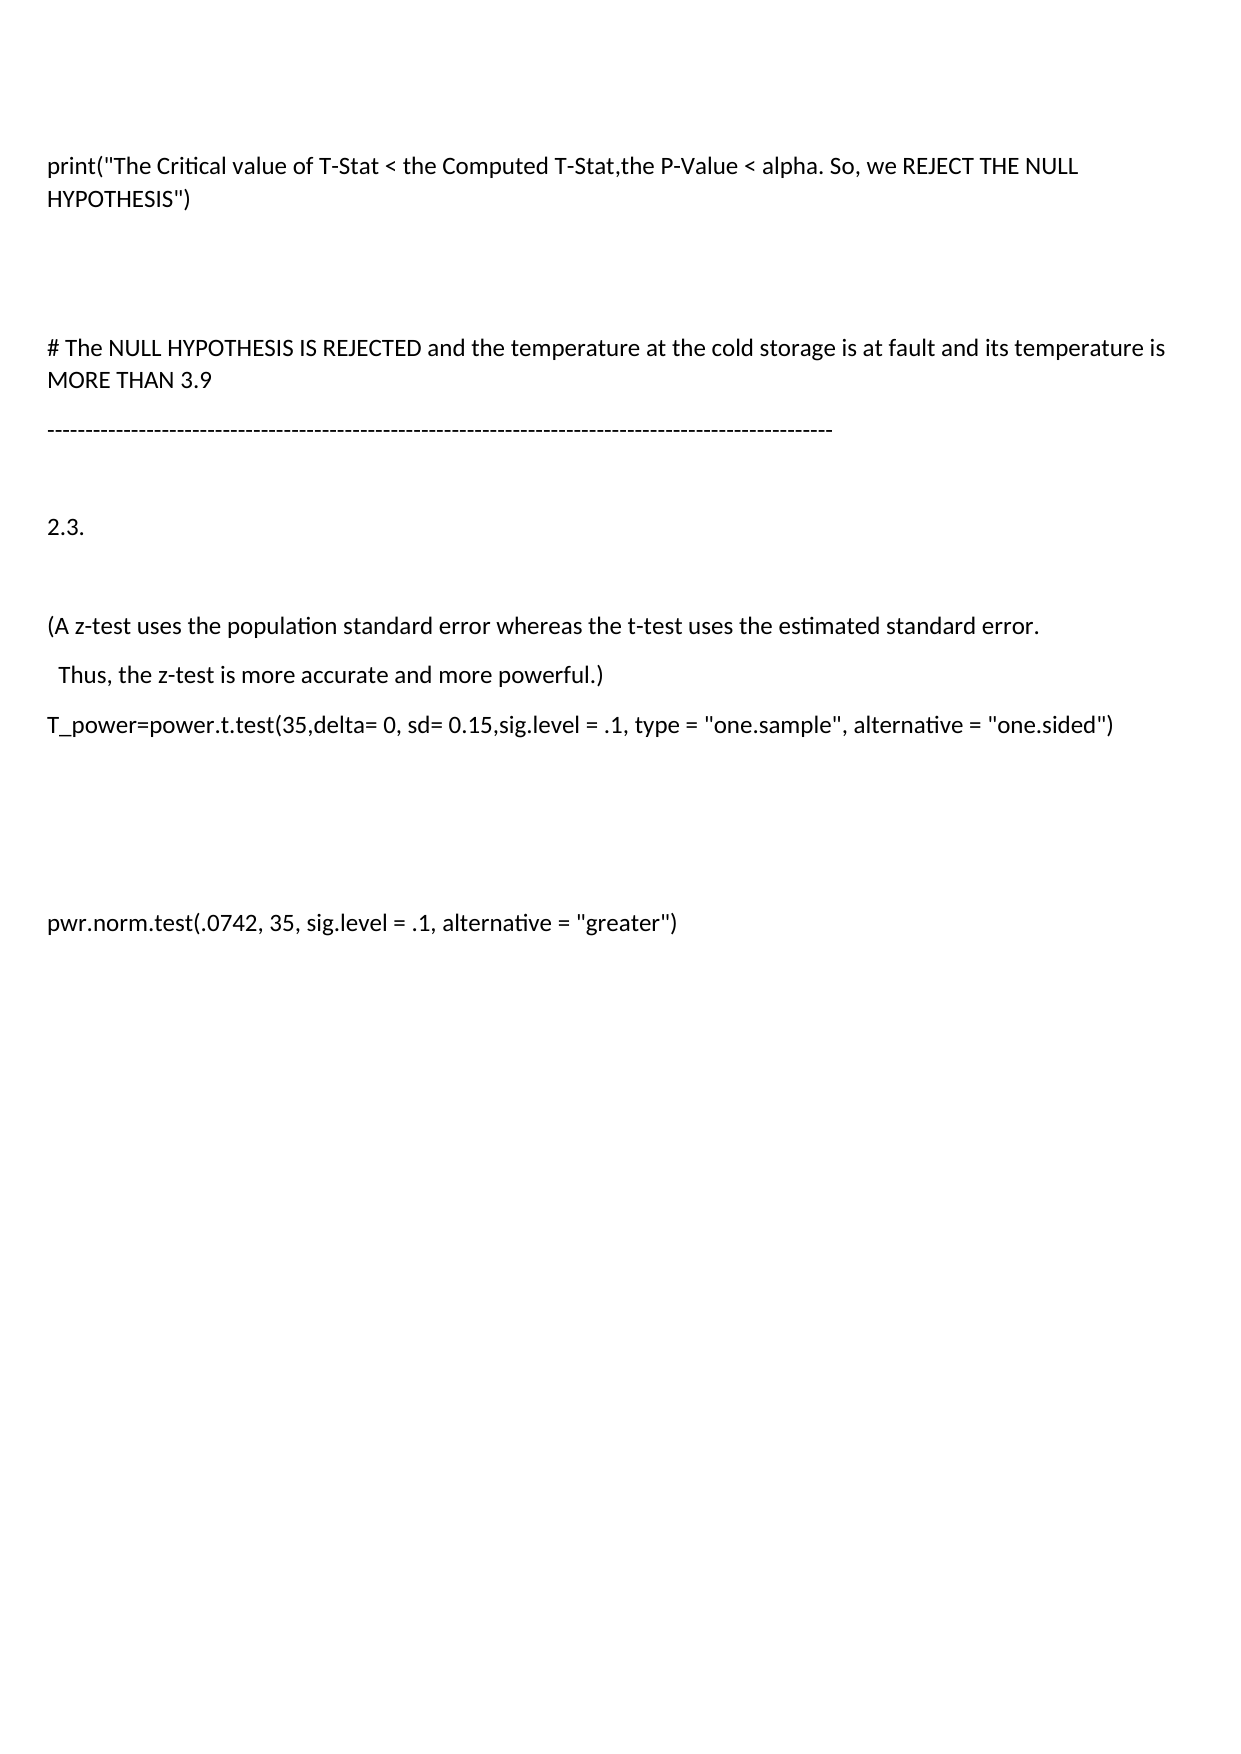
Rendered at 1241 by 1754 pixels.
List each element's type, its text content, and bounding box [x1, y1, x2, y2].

text 2.3. [47, 511, 1209, 541]
text T_power=power.t.test(35,delta= 0, sd= 0.15,sig.level = .1, type = "one.sample", alternative = "one.sided") [47, 709, 1209, 739]
text print("The Critical value of T-Stat < the Computed T-Stat,the P-Value < alpha. So, we REJECT THE NULL HYPOTHESIS") [47, 150, 1209, 213]
text # The NULL HYPOTHESIS IS REJECTED and the temperature at the cold storage is at fault and its temperature is MORE THAN 3.9 [47, 332, 1209, 395]
text (A z-test uses the population standard error whereas the t-test uses the estimated standard error. [47, 610, 1209, 640]
text ------------------------------------------------------------------------------------------------------- [47, 414, 1209, 445]
text Thus, the z-test is more accurate and more powerful.) [47, 659, 1209, 690]
text pwr.norm.test(.0742, 35, sig.level = .1, alternative = "greater") [47, 907, 1209, 938]
